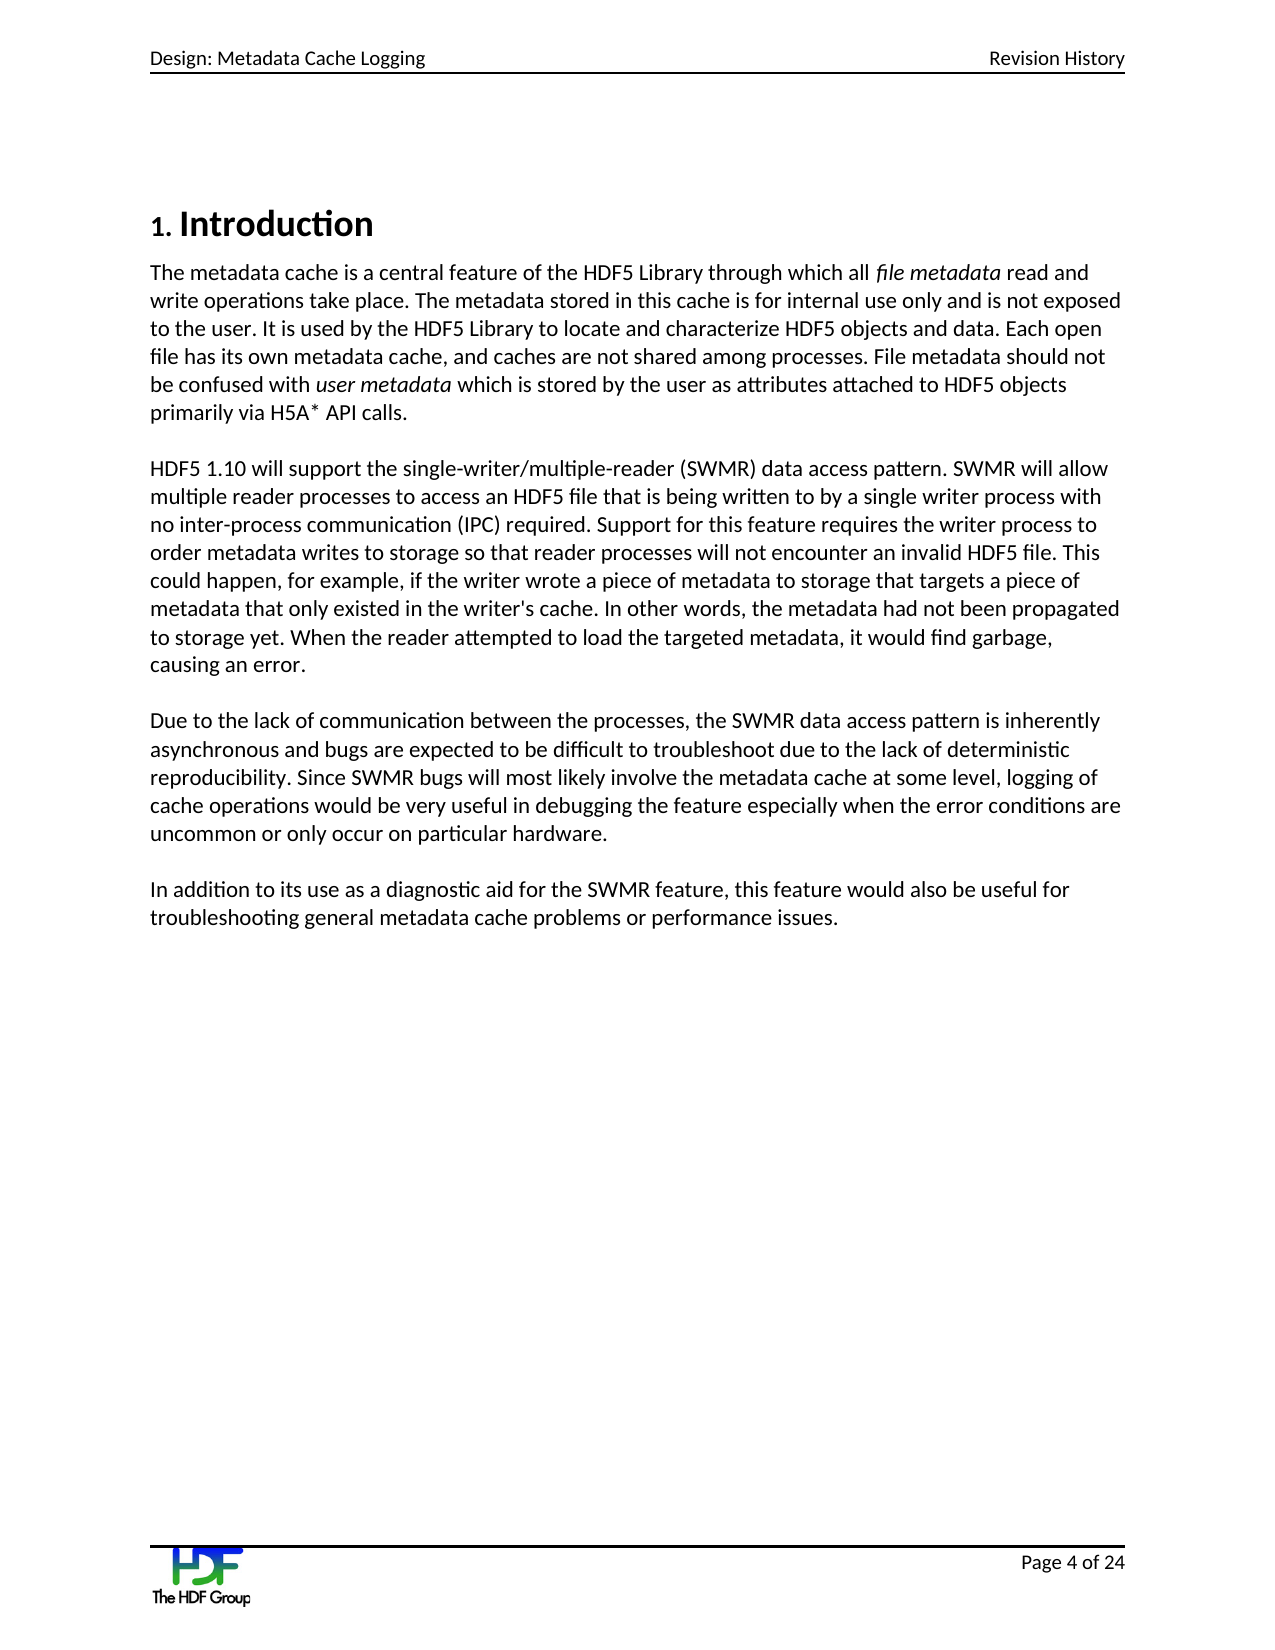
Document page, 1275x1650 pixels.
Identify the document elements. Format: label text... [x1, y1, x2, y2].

subtitle Introduction [150, 200, 1125, 246]
text Due to the lack of communication between the processes, the SWMR data access pattern is inherently asynchronous and bugs are expected to be difficult to troubleshoot due to the lack of deterministic reproducibility. Since SWMR bugs will most likely involve the metadata cache at some level, logging of cache operations would be very useful in debugging the feature especially when the error conditions are uncommon or only occur on particular hardware. [150, 707, 1125, 847]
picture [152, 1548, 251, 1607]
text The metadata cache is a central feature of the HDF5 Library through which all file metadata read and write operations take place. The metadata stored in this cache is for internal use only and is not exposed to the user. It is used by the HDF5 Library to locate and characterize HDF5 objects and data. Each open file has its own metadata cache, and caches are not shared among processes. File metadata should not be confused with user metadata which is stored by the user as attributes attached to HDF5 objects primarily via H5A* API calls. [150, 258, 1125, 426]
text In addition to its use as a diagnostic aid for the SWMR feature, this feature would also be useful for troubleshooting general metadata cache problems or performance issues. [150, 875, 1125, 931]
text HDF5 1.10 will support the single-writer/multiple-reader (SWMR) data access pattern. SWMR will allow multiple reader processes to access an HDF5 file that is being written to by a single writer process with no inter-process communication (IPC) required. Support for this feature requires the writer process to order metadata writes to storage so that reader processes will not encounter an invalid HDF5 file. This could happen, for example, if the writer wrote a piece of metadata to storage that targets a piece of metadata that only existed in the writer's cache. In other words, the metadata had not been propagated to storage yet. When the reader attempted to load the targeted metadata, it would find garbage, causing an error. [150, 454, 1125, 679]
